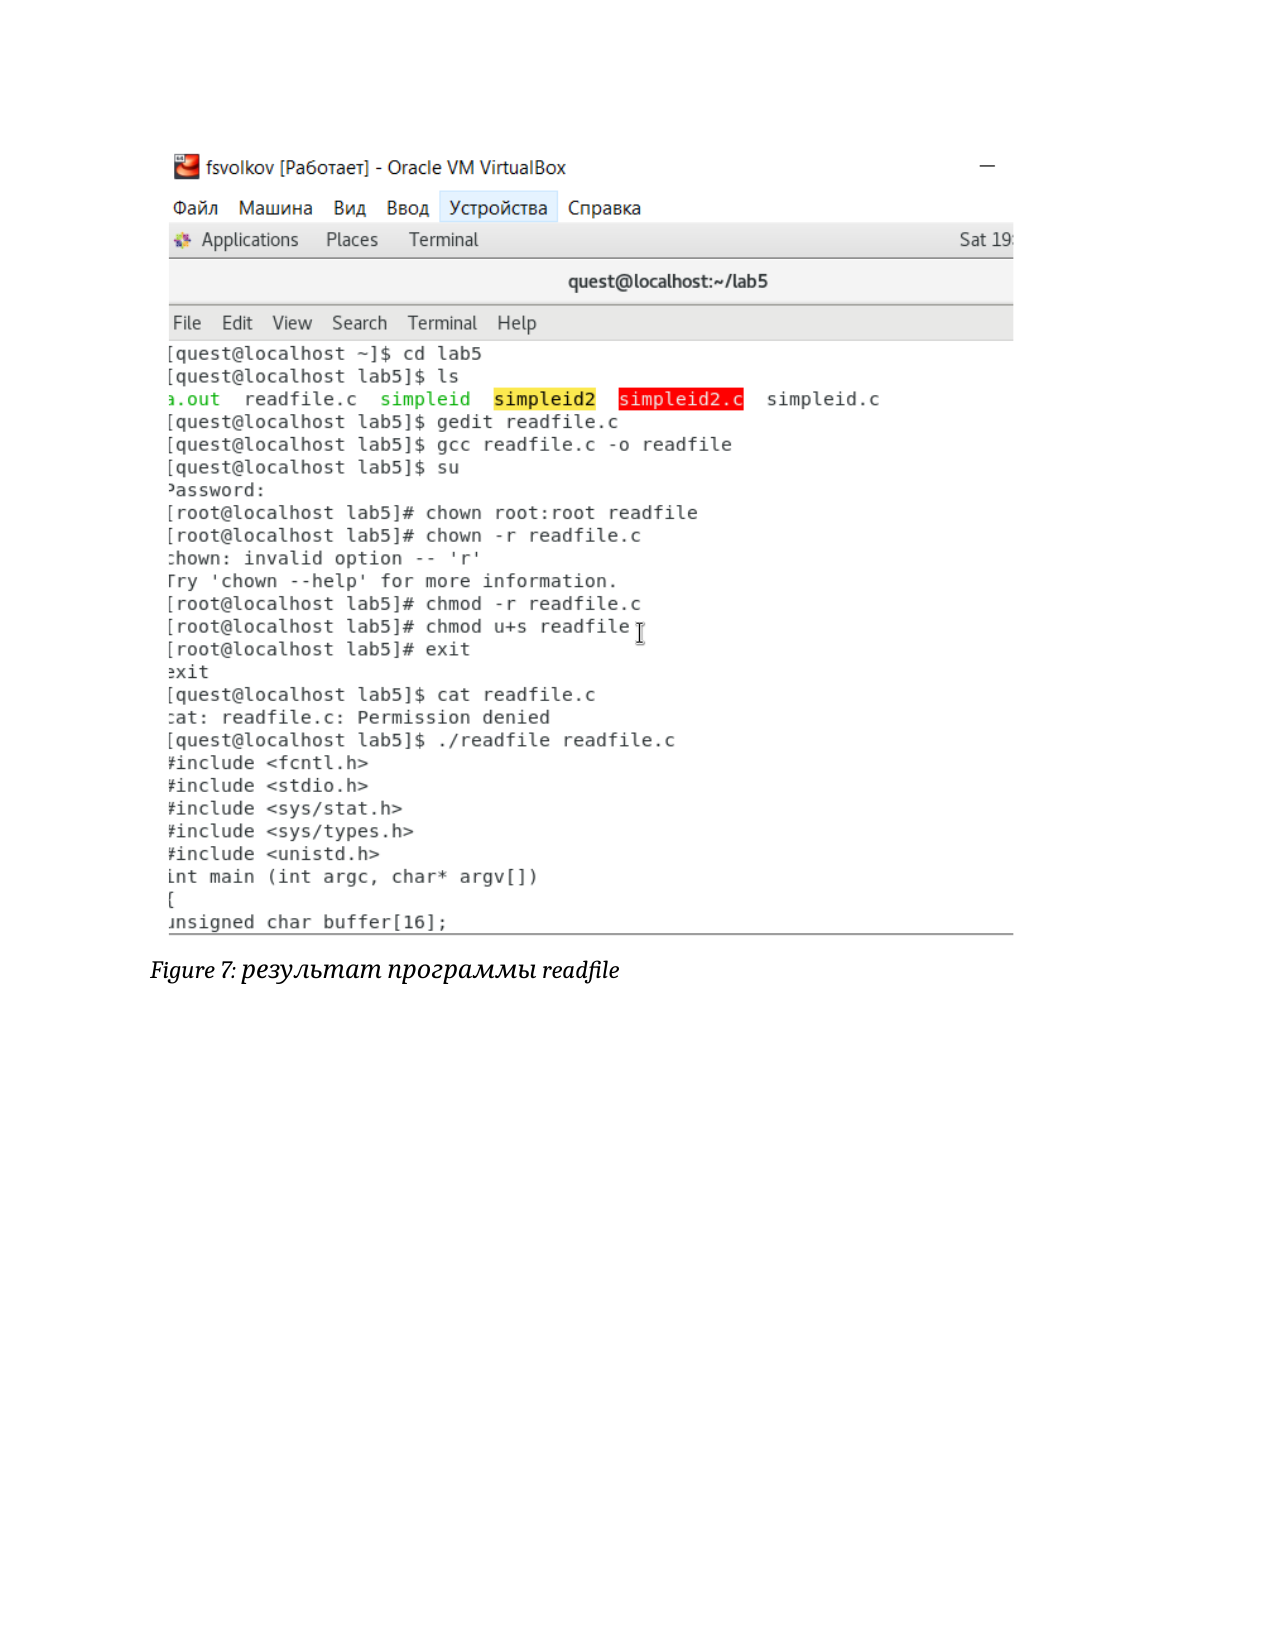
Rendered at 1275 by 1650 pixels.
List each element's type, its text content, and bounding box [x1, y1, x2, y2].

picture [168, 150, 1014, 936]
text Figure 7: результат программы readfile [150, 956, 1125, 985]
